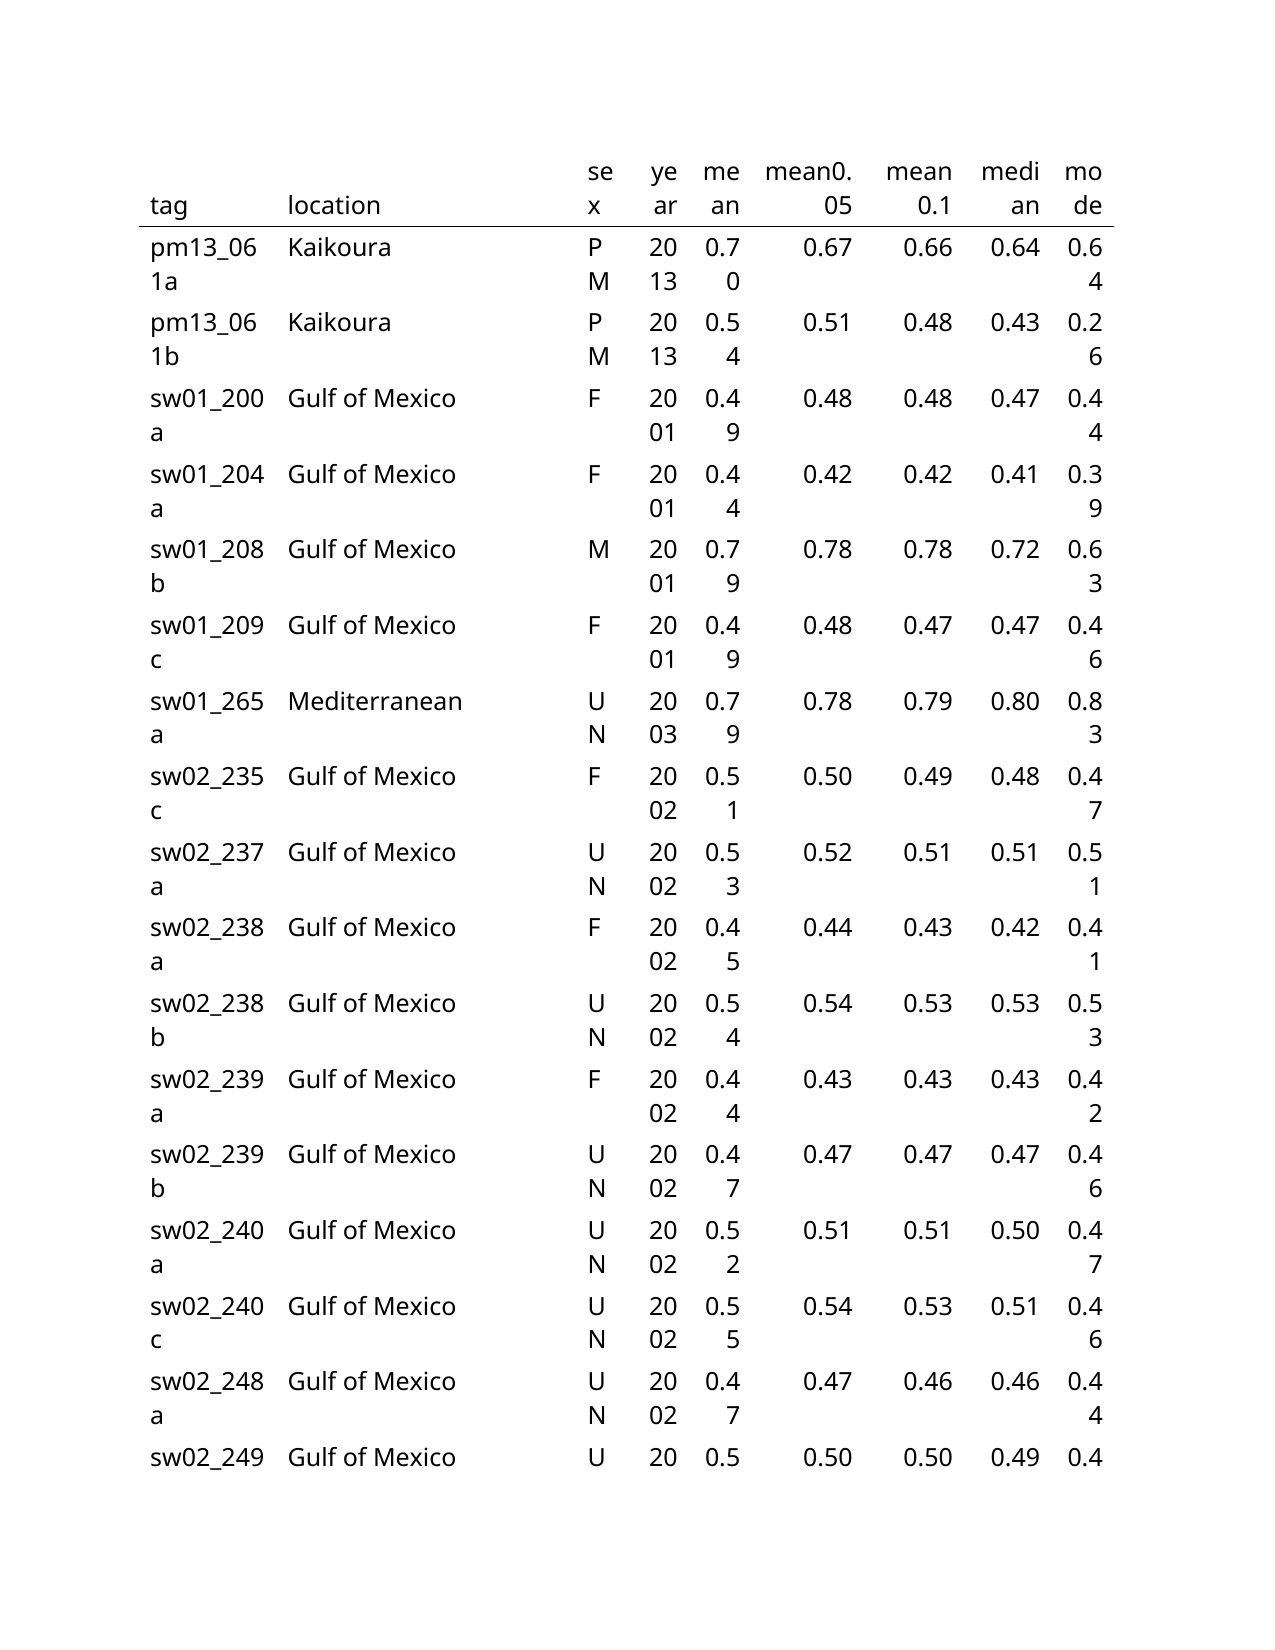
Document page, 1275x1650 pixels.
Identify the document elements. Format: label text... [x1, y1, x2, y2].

table_cell 2003 [626, 679, 689, 755]
table_cell 0.72 [964, 528, 1051, 604]
table_header tag [139, 150, 276, 226]
table_header mean0.1 [864, 150, 964, 226]
table_cell Kaikoura [276, 227, 576, 301]
table_cell 0.54 [689, 982, 751, 1057]
table_cell UN [576, 1133, 626, 1209]
table_cell 0.39 [1051, 453, 1114, 528]
table_cell F [576, 1058, 626, 1133]
table_cell 0.80 [964, 679, 1051, 755]
table_cell Gulf of Mexico [276, 377, 576, 452]
table_cell sw02_240c [139, 1284, 276, 1360]
table_cell UN [576, 1436, 626, 1477]
table_cell 0.55 [689, 1284, 751, 1360]
table_cell 0.48 [751, 604, 864, 679]
table_cell 0.83 [1051, 679, 1114, 755]
table_cell 0.42 [964, 906, 1051, 982]
table_cell 0.51 [689, 1436, 751, 1477]
table_cell Gulf of Mexico [276, 1209, 576, 1284]
table_header location [276, 150, 576, 226]
table_cell sw02_235c [139, 755, 276, 831]
table_cell Gulf of Mexico [276, 1284, 576, 1360]
table_cell 0.48 [751, 377, 864, 452]
table_cell 2002 [626, 1436, 689, 1477]
table_cell 0.66 [864, 227, 964, 301]
table_cell 0.47 [751, 1360, 864, 1436]
table_cell 2002 [626, 906, 689, 982]
table_cell Gulf of Mexico [276, 982, 576, 1057]
table_cell 2002 [626, 1133, 689, 1209]
table_cell 2002 [626, 982, 689, 1057]
table_cell 0.51 [689, 755, 751, 831]
table_cell sw01_208b [139, 528, 276, 604]
table_cell 0.51 [1051, 831, 1114, 906]
table_cell F [576, 906, 626, 982]
table_cell F [576, 377, 626, 452]
table_cell 0.79 [689, 528, 751, 604]
table_cell 0.54 [751, 982, 864, 1057]
table_cell F [576, 453, 626, 528]
table_cell Gulf of Mexico [276, 604, 576, 679]
table_cell 2001 [626, 453, 689, 528]
table_cell UN [576, 982, 626, 1057]
table_cell sw02_240a [139, 1209, 276, 1284]
table_cell sw02_237a [139, 831, 276, 906]
table_cell 0.64 [1051, 227, 1114, 301]
table_cell Gulf of Mexico [276, 831, 576, 906]
table_cell 2001 [626, 377, 689, 452]
table_cell Kaikoura [276, 301, 576, 377]
table_cell 0.78 [751, 679, 864, 755]
table_cell 0.54 [689, 301, 751, 377]
table_cell 2002 [626, 831, 689, 906]
table_cell 0.50 [751, 1436, 864, 1477]
table_cell 0.70 [689, 227, 751, 301]
table_cell 0.48 [1051, 1436, 1114, 1477]
table_cell UN [576, 831, 626, 906]
table_cell 0.46 [1051, 1133, 1114, 1209]
table_cell 0.51 [964, 831, 1051, 906]
table_cell 0.47 [689, 1133, 751, 1209]
table_cell 2002 [626, 1058, 689, 1133]
table_cell 0.67 [751, 227, 864, 301]
table_cell 0.26 [1051, 301, 1114, 377]
table_cell sw02_239a [139, 1058, 276, 1133]
table_cell 0.47 [689, 1360, 751, 1436]
table_cell 0.50 [864, 1436, 964, 1477]
table_cell 0.46 [1051, 1284, 1114, 1360]
table_cell 0.47 [1051, 1209, 1114, 1284]
table_cell 0.43 [864, 1058, 964, 1133]
table_cell 2013 [626, 301, 689, 377]
table_cell pm13_061b [139, 301, 276, 377]
table_cell 0.42 [1051, 1058, 1114, 1133]
table_cell sw02_238b [139, 982, 276, 1057]
table_cell Gulf of Mexico [276, 755, 576, 831]
table_cell 0.78 [751, 528, 864, 604]
table_cell 0.43 [864, 906, 964, 982]
table_cell 0.49 [864, 755, 964, 831]
table_cell 0.51 [751, 1209, 864, 1284]
table_cell pm13_061a [139, 227, 276, 301]
table_cell Gulf of Mexico [276, 1360, 576, 1436]
table_cell sw02_238a [139, 906, 276, 982]
table_cell 2013 [626, 227, 689, 301]
table_cell 0.47 [1051, 755, 1114, 831]
table_cell 0.78 [864, 528, 964, 604]
table_cell 0.50 [964, 1209, 1051, 1284]
table_header median [964, 150, 1051, 226]
table_cell F [576, 604, 626, 679]
table_cell UN [576, 679, 626, 755]
table_cell 2002 [626, 755, 689, 831]
table_cell 0.42 [751, 453, 864, 528]
table_cell 0.51 [964, 1284, 1051, 1360]
table_cell 2001 [626, 528, 689, 604]
table_cell 0.42 [864, 453, 964, 528]
table_cell 0.47 [964, 604, 1051, 679]
table_cell 0.47 [864, 604, 964, 679]
table_cell 0.44 [689, 453, 751, 528]
table_cell Gulf of Mexico [276, 1436, 576, 1477]
table_cell 2002 [626, 1284, 689, 1360]
table_cell 0.49 [689, 604, 751, 679]
table_cell 0.51 [864, 831, 964, 906]
table_cell 0.44 [689, 1058, 751, 1133]
table_cell 0.43 [964, 301, 1051, 377]
table_cell 0.49 [964, 1436, 1051, 1477]
table_cell 0.44 [751, 906, 864, 982]
table_cell UN [576, 1360, 626, 1436]
table_cell Gulf of Mexico [276, 906, 576, 982]
table_cell Mediterranean [276, 679, 576, 755]
table_cell sw01_200a [139, 377, 276, 452]
table_cell UN [576, 1284, 626, 1360]
table_cell 0.46 [964, 1360, 1051, 1436]
table_cell 0.48 [964, 755, 1051, 831]
table_header year [626, 150, 689, 226]
table_cell 0.46 [1051, 604, 1114, 679]
table_cell sw02_248a [139, 1360, 276, 1436]
table_cell Gulf of Mexico [276, 453, 576, 528]
table_cell 0.47 [964, 377, 1051, 452]
table_cell PM [576, 301, 626, 377]
table_cell F [576, 755, 626, 831]
table_cell sw01_204a [139, 453, 276, 528]
table_cell 2002 [626, 1360, 689, 1436]
table_cell 0.47 [964, 1133, 1051, 1209]
table_cell UN [576, 1209, 626, 1284]
table_cell 0.53 [864, 982, 964, 1057]
table_cell PM [576, 227, 626, 301]
table_header mean0.05 [751, 150, 864, 226]
table_cell 0.53 [864, 1284, 964, 1360]
table_header mean [689, 150, 751, 226]
table_cell 0.53 [689, 831, 751, 906]
table_cell 0.44 [1051, 1360, 1114, 1436]
table_cell 0.53 [1051, 982, 1114, 1057]
table_cell 0.51 [864, 1209, 964, 1284]
table_cell 0.49 [689, 377, 751, 452]
table_cell 0.53 [964, 982, 1051, 1057]
table_cell 0.45 [689, 906, 751, 982]
table_cell 0.54 [751, 1284, 864, 1360]
table_cell sw01_209c [139, 604, 276, 679]
table_cell 0.47 [864, 1133, 964, 1209]
table_cell 0.50 [751, 755, 864, 831]
table_cell 0.47 [751, 1133, 864, 1209]
table_cell 0.41 [964, 453, 1051, 528]
table_cell 0.48 [864, 377, 964, 452]
table_cell 0.48 [864, 301, 964, 377]
table_cell 0.41 [1051, 906, 1114, 982]
table_cell 0.44 [1051, 377, 1114, 452]
table_cell M [576, 528, 626, 604]
table_cell 0.43 [964, 1058, 1051, 1133]
table_cell 0.79 [689, 679, 751, 755]
table_cell sw02_249a [139, 1436, 276, 1477]
table_cell 0.46 [864, 1360, 964, 1436]
table_header mode [1051, 150, 1114, 226]
table_cell 0.52 [751, 831, 864, 906]
table_cell Gulf of Mexico [276, 528, 576, 604]
table_cell 0.64 [964, 227, 1051, 301]
table_header sex [576, 150, 626, 226]
table_cell 2001 [626, 604, 689, 679]
table_cell sw01_265a [139, 679, 276, 755]
table_cell 0.43 [751, 1058, 864, 1133]
table_cell 0.79 [864, 679, 964, 755]
table_cell 0.63 [1051, 528, 1114, 604]
table_cell 2002 [626, 1209, 689, 1284]
table_cell 0.52 [689, 1209, 751, 1284]
table_cell Gulf of Mexico [276, 1133, 576, 1209]
table_cell 0.51 [751, 301, 864, 377]
table_cell sw02_239b [139, 1133, 276, 1209]
table_cell Gulf of Mexico [276, 1058, 576, 1133]
